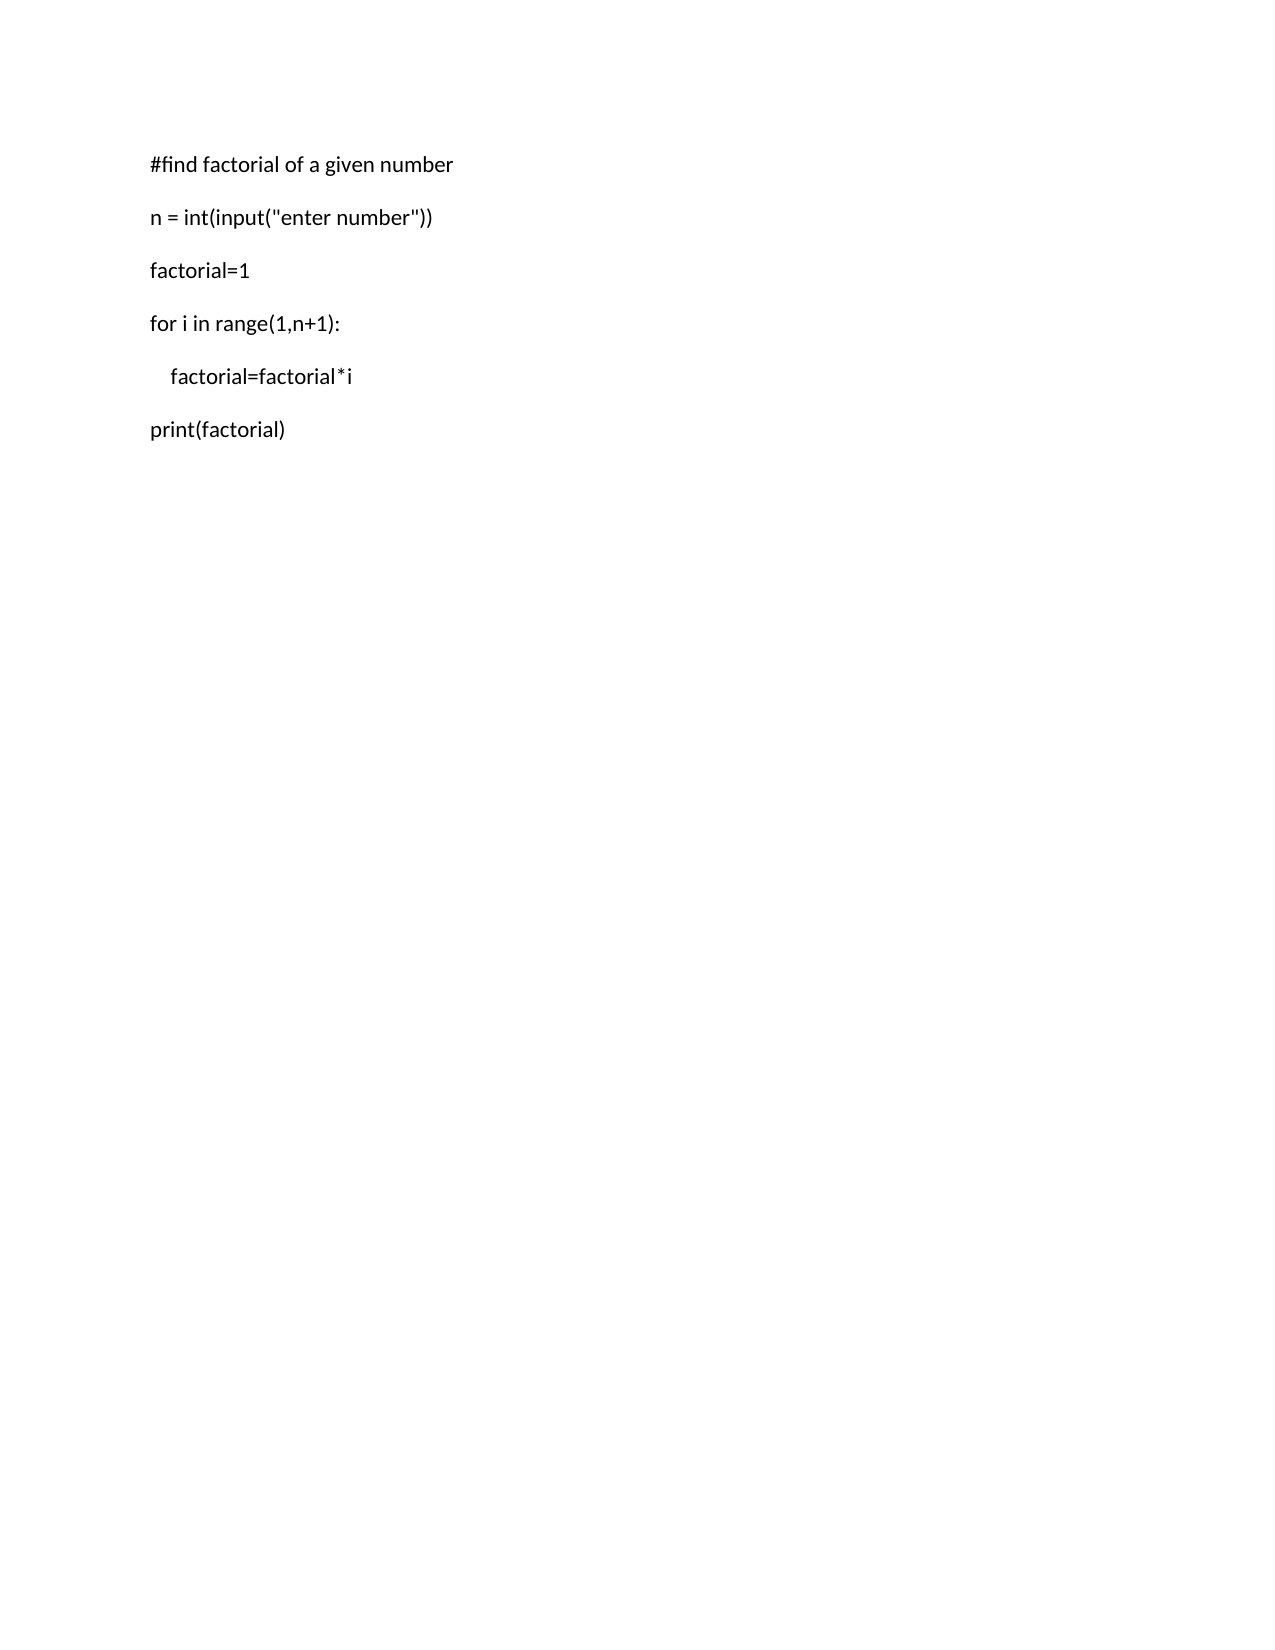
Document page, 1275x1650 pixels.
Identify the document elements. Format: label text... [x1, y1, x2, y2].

text factorial=factorial*i [150, 362, 1125, 390]
text #find factorial of a given number [150, 150, 1125, 178]
text for i in range(1,n+1): [150, 309, 1125, 337]
text print(factorial) [150, 415, 1125, 443]
text factorial=1 [150, 256, 1125, 284]
text n = int(input("enter number")) [150, 203, 1125, 231]
